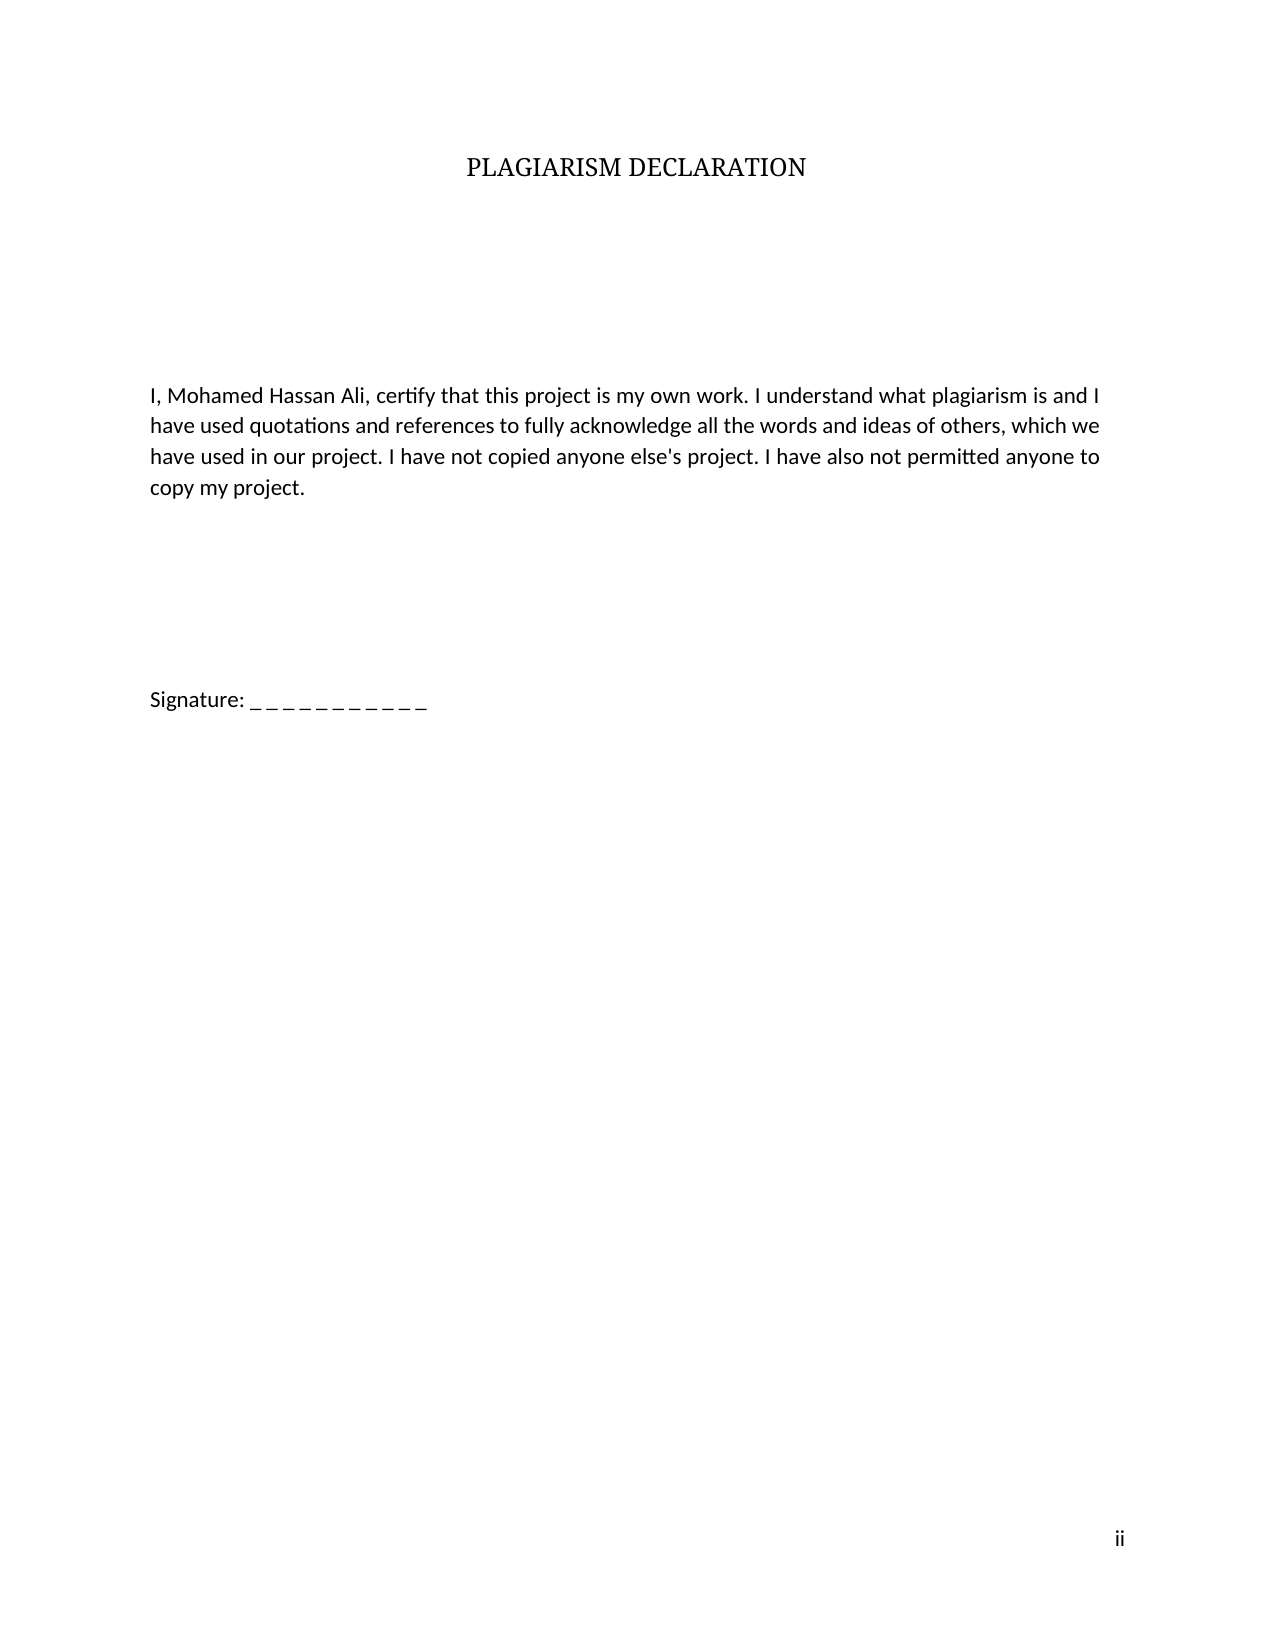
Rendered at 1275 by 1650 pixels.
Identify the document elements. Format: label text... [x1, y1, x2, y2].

text I, Mohamed Hassan Ali, certify that this project is my own work. I understand what plagiarism is and I have used quotations and references to fully acknowledge all the words and ideas of others, which we have used in our project. I have not copied anyone else's project. I have also not permitted anyone to copy my project. [150, 381, 1102, 501]
text PLAGIARISM DECLARATION [150, 150, 1123, 184]
text Signature: _ _ _ _ _ _ _ _ _ _ _ [150, 685, 1125, 713]
text ii [150, 1524, 1125, 1552]
